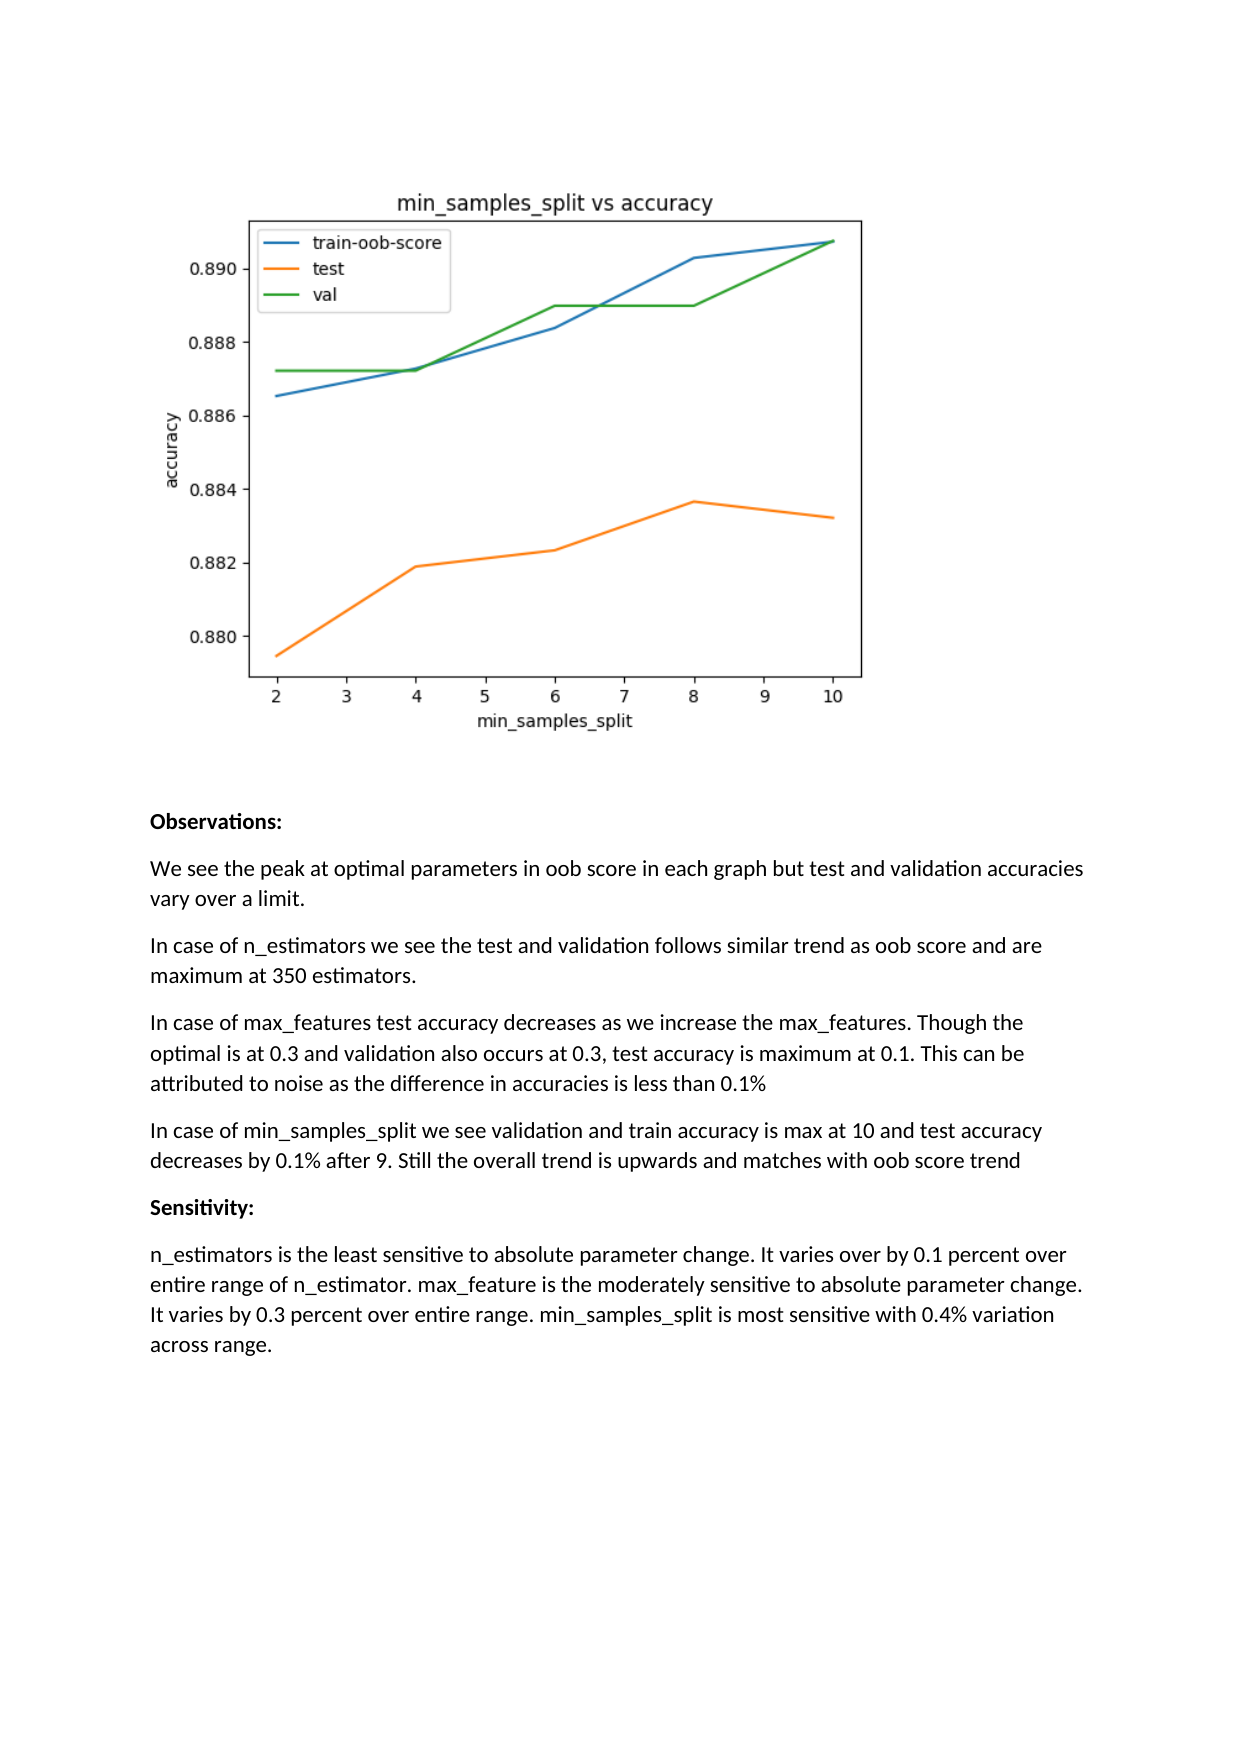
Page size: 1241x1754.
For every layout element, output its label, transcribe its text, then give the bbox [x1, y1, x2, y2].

text We see the peak at optimal parameters in oob score in each graph but test and validation accuracies vary over a limit. [150, 854, 1090, 913]
text Sensitivity: [150, 1193, 1090, 1221]
text In case of min_samples_split we see validation and train accuracy is max at 10 and test accuracy decreases by 0.1% after 9. Still the overall trend is upwards and matches with oob score trend [150, 1116, 1090, 1174]
text n_estimators is the least sensitive to absolute parameter change. It varies over by 0.1 percent over entire range of n_estimator. max_feature is the moderately sensitive to absolute parameter change. It varies by 0.3 percent over entire range. min_samples_split is most sensitive with 0.4% variation across range. [150, 1240, 1090, 1358]
text In case of max_features test accuracy decreases as we increase the max_features. Though the optimal is at 0.3 and validation also occurs at 0.3, test accuracy is maximum at 0.1. This can be attributed to noise as the difference in accuracies is less than 0.1% [150, 1008, 1090, 1097]
picture [150, 150, 940, 742]
text In case of n_estimators we see the test and validation follows similar trend as oob score and are maximum at 350 estimators. [150, 931, 1090, 990]
text Observations: [150, 807, 1090, 836]
